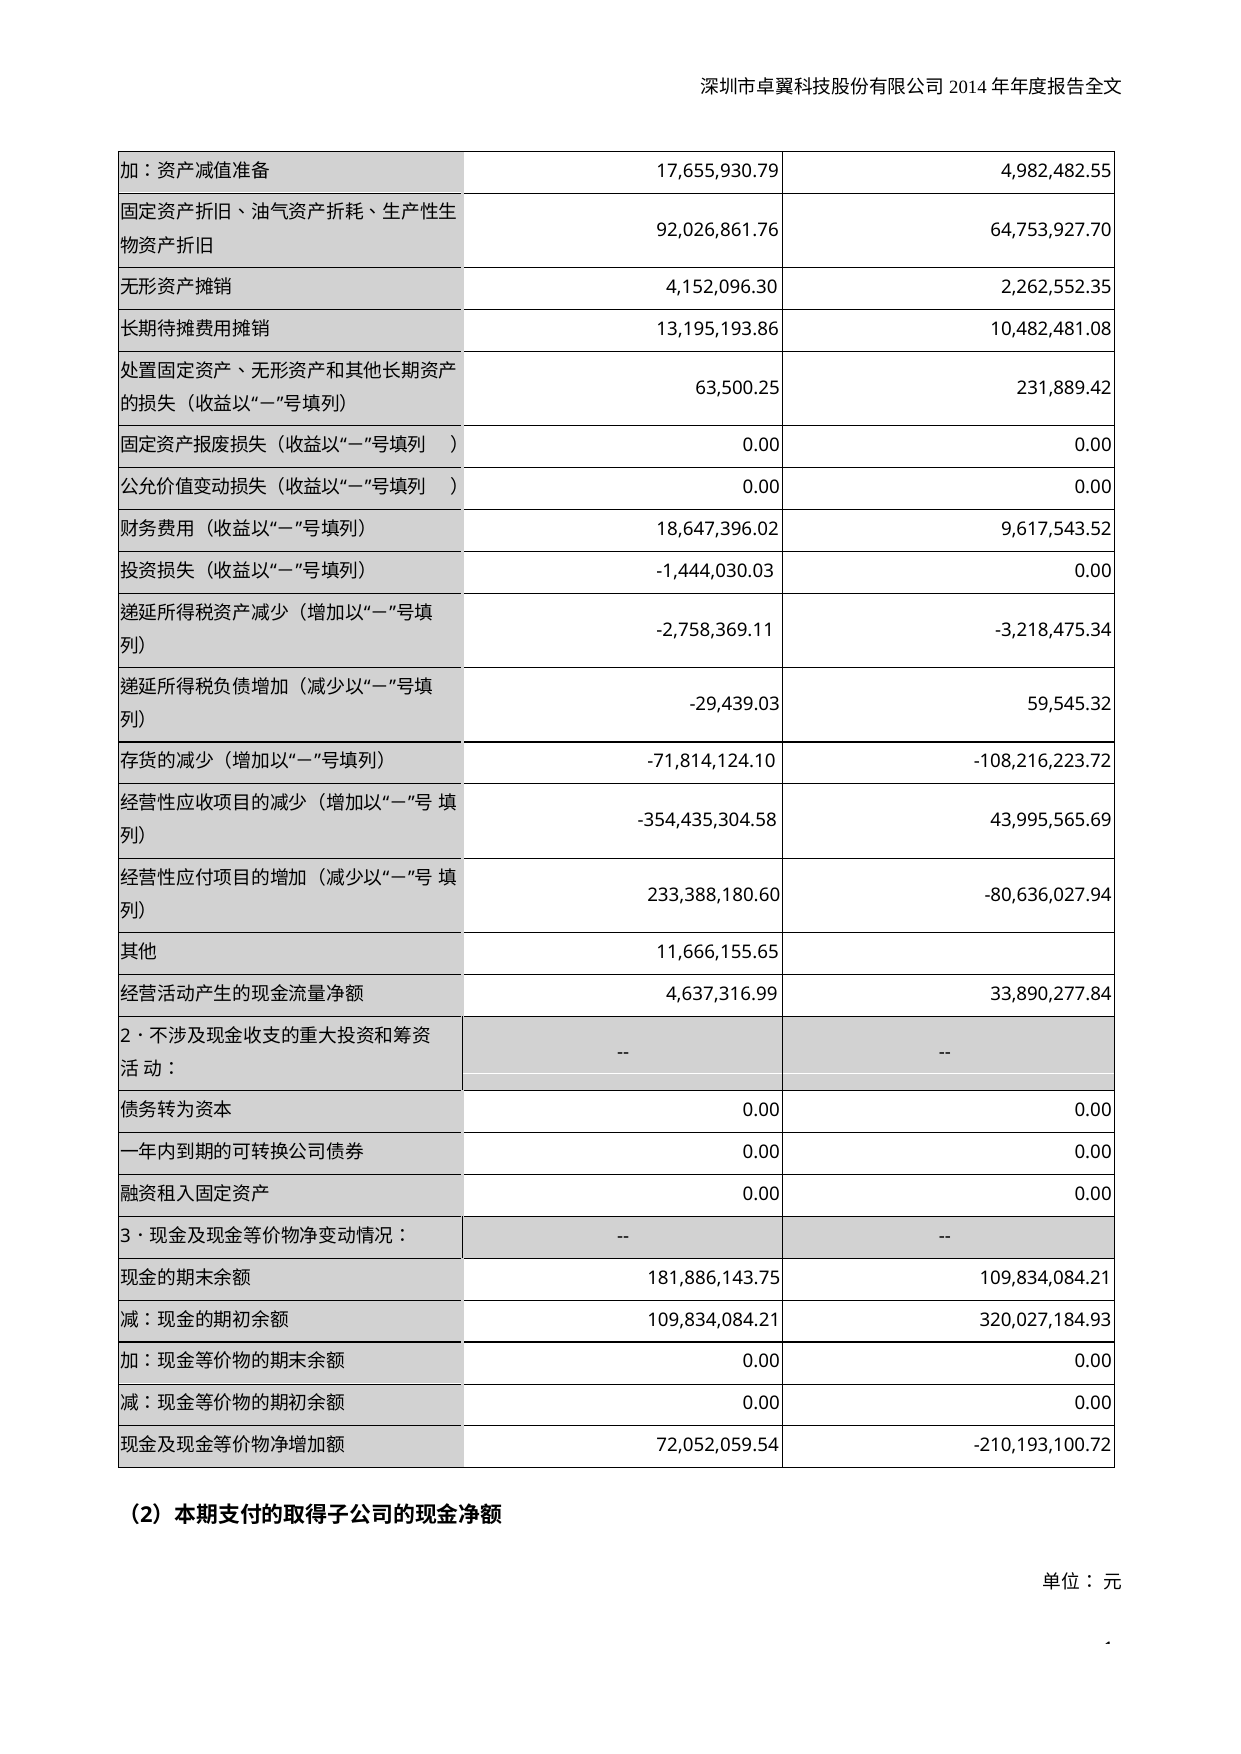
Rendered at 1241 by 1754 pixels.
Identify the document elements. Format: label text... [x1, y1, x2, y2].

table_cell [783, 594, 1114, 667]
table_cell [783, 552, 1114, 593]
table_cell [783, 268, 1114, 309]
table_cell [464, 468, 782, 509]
text 单位： 元 [102, 1568, 1122, 1593]
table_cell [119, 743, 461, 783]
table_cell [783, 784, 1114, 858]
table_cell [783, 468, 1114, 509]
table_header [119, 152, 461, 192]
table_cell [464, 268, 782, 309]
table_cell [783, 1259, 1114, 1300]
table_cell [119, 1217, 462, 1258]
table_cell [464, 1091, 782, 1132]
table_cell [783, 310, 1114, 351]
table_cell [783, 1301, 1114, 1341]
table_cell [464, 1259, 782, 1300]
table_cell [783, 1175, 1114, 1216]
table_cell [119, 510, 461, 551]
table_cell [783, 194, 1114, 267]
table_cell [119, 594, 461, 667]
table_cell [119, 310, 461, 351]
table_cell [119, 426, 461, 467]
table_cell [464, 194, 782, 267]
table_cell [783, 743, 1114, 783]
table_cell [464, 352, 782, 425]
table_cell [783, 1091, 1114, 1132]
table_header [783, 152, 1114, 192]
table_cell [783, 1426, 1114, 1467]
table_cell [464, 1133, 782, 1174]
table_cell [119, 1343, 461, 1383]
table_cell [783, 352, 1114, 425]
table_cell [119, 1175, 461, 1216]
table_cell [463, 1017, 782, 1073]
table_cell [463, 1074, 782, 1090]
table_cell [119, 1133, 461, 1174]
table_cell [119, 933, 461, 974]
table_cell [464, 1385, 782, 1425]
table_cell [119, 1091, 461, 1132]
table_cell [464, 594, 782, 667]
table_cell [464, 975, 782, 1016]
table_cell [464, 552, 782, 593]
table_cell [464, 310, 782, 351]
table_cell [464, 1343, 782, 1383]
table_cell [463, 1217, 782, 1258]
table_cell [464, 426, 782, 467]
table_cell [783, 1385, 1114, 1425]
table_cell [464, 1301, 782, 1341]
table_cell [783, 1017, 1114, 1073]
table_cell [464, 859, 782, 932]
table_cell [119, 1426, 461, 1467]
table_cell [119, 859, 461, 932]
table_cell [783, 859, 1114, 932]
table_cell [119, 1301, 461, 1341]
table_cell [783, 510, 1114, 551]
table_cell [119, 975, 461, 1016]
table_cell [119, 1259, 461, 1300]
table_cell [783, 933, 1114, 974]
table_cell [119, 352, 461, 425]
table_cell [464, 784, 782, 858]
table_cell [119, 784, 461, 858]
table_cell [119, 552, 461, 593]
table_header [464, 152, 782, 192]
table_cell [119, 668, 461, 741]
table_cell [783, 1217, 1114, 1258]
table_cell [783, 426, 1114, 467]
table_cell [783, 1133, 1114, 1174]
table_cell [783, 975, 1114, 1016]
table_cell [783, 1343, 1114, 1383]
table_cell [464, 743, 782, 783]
subtitle （2）本期支付的取得子公司的现金净额 [118, 1499, 1123, 1529]
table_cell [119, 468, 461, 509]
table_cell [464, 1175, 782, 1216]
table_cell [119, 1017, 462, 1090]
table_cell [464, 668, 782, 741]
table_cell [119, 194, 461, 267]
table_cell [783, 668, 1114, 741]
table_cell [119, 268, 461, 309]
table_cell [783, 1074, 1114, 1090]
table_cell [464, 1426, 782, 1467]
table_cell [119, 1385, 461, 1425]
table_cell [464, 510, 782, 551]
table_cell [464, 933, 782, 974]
